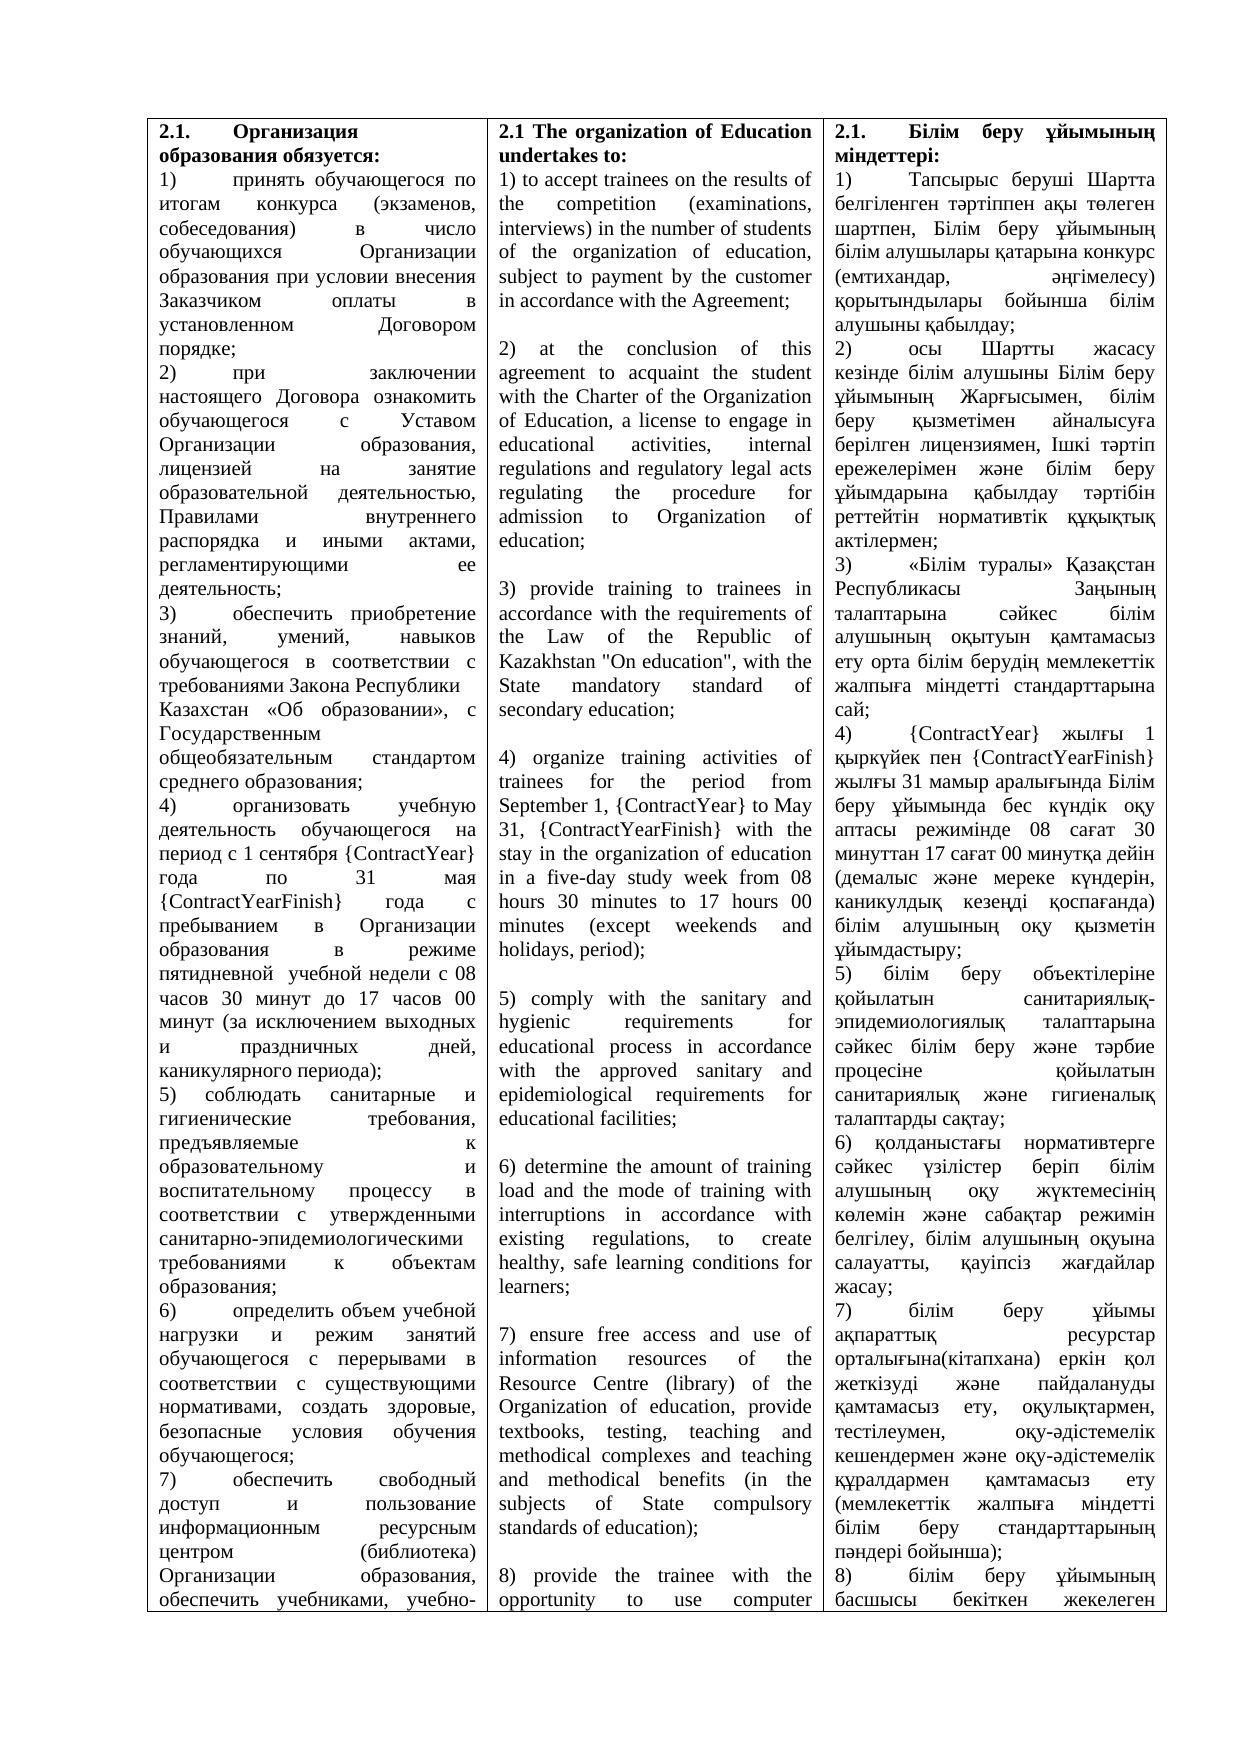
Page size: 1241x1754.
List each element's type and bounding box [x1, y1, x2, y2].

table_cell [488, 119, 823, 1611]
table_cell [824, 119, 1166, 1611]
table_cell [148, 119, 487, 1611]
